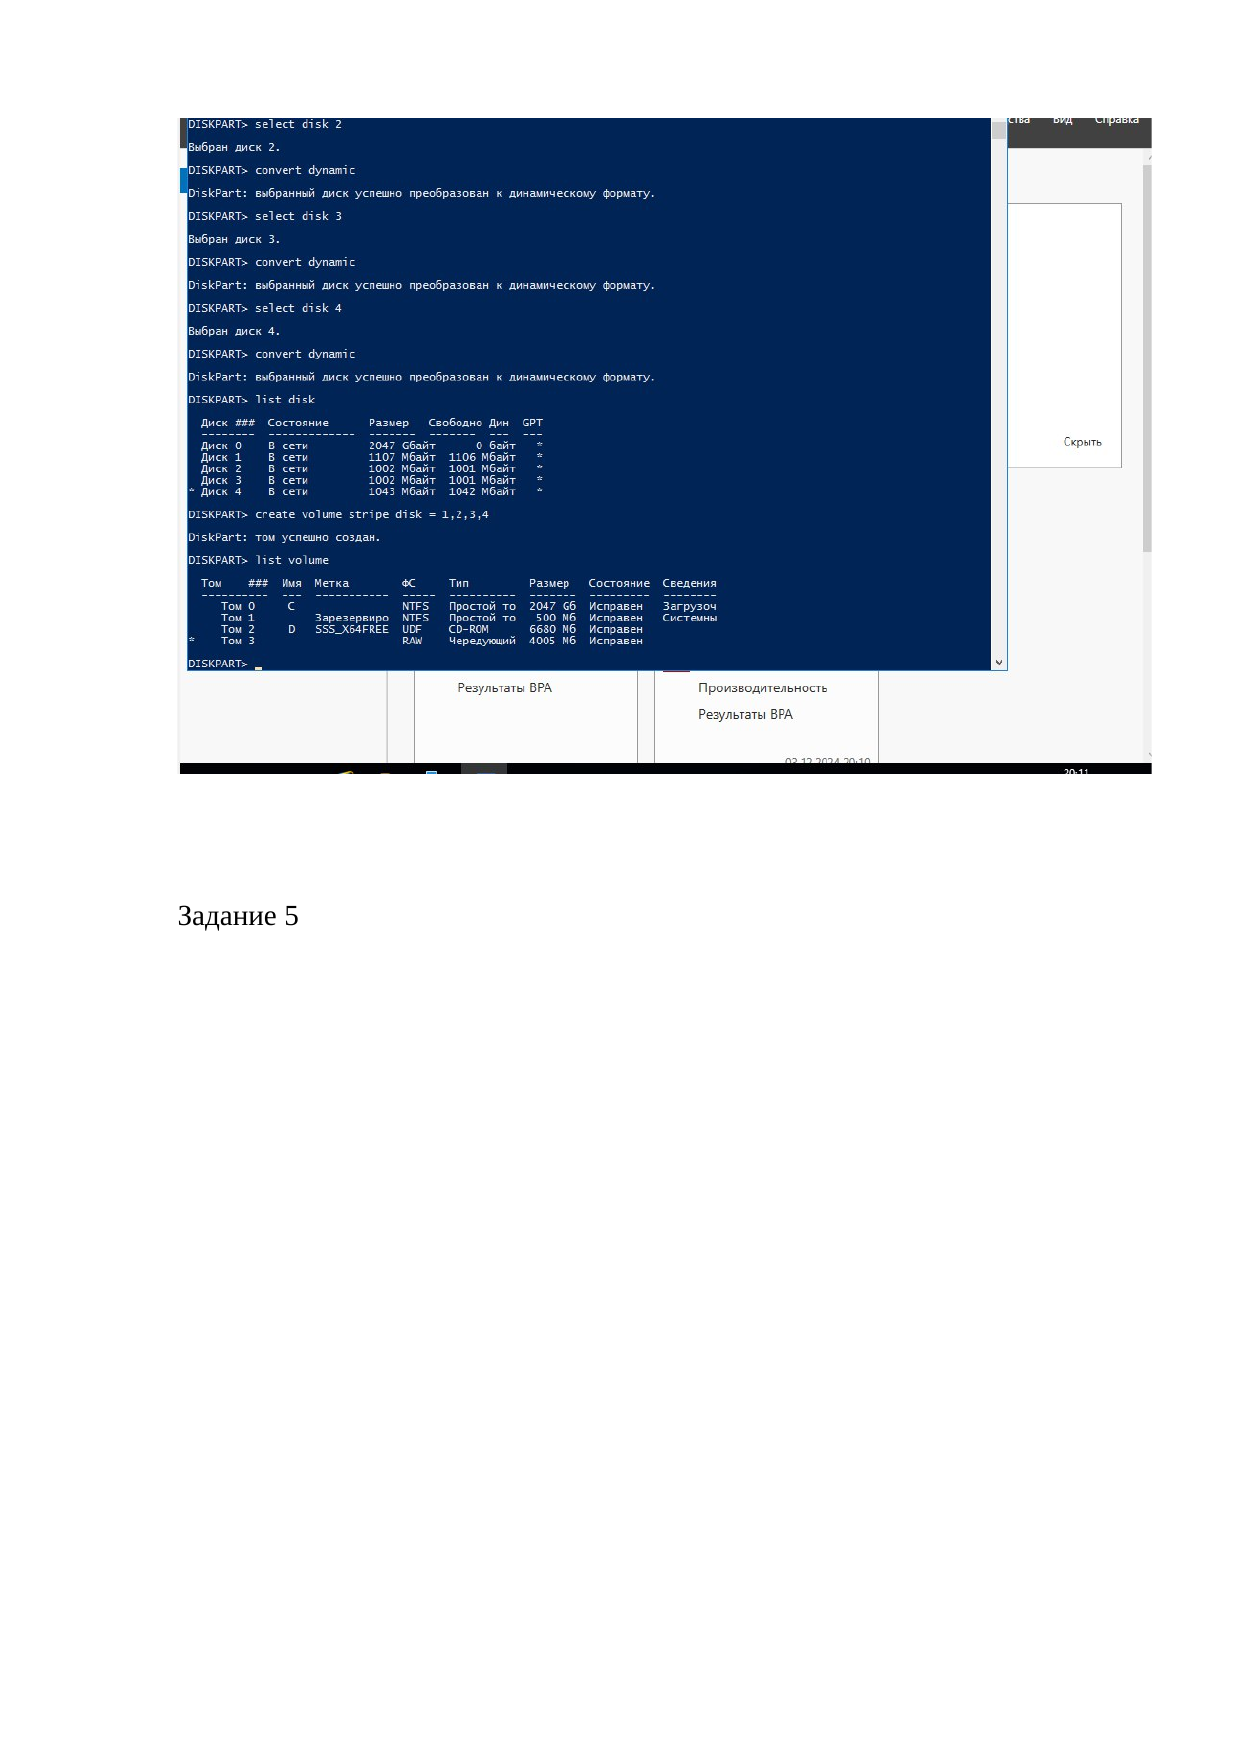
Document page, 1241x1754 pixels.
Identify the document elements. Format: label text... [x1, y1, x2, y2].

picture [177, 118, 1152, 774]
text Задание 5 [177, 898, 1152, 932]
